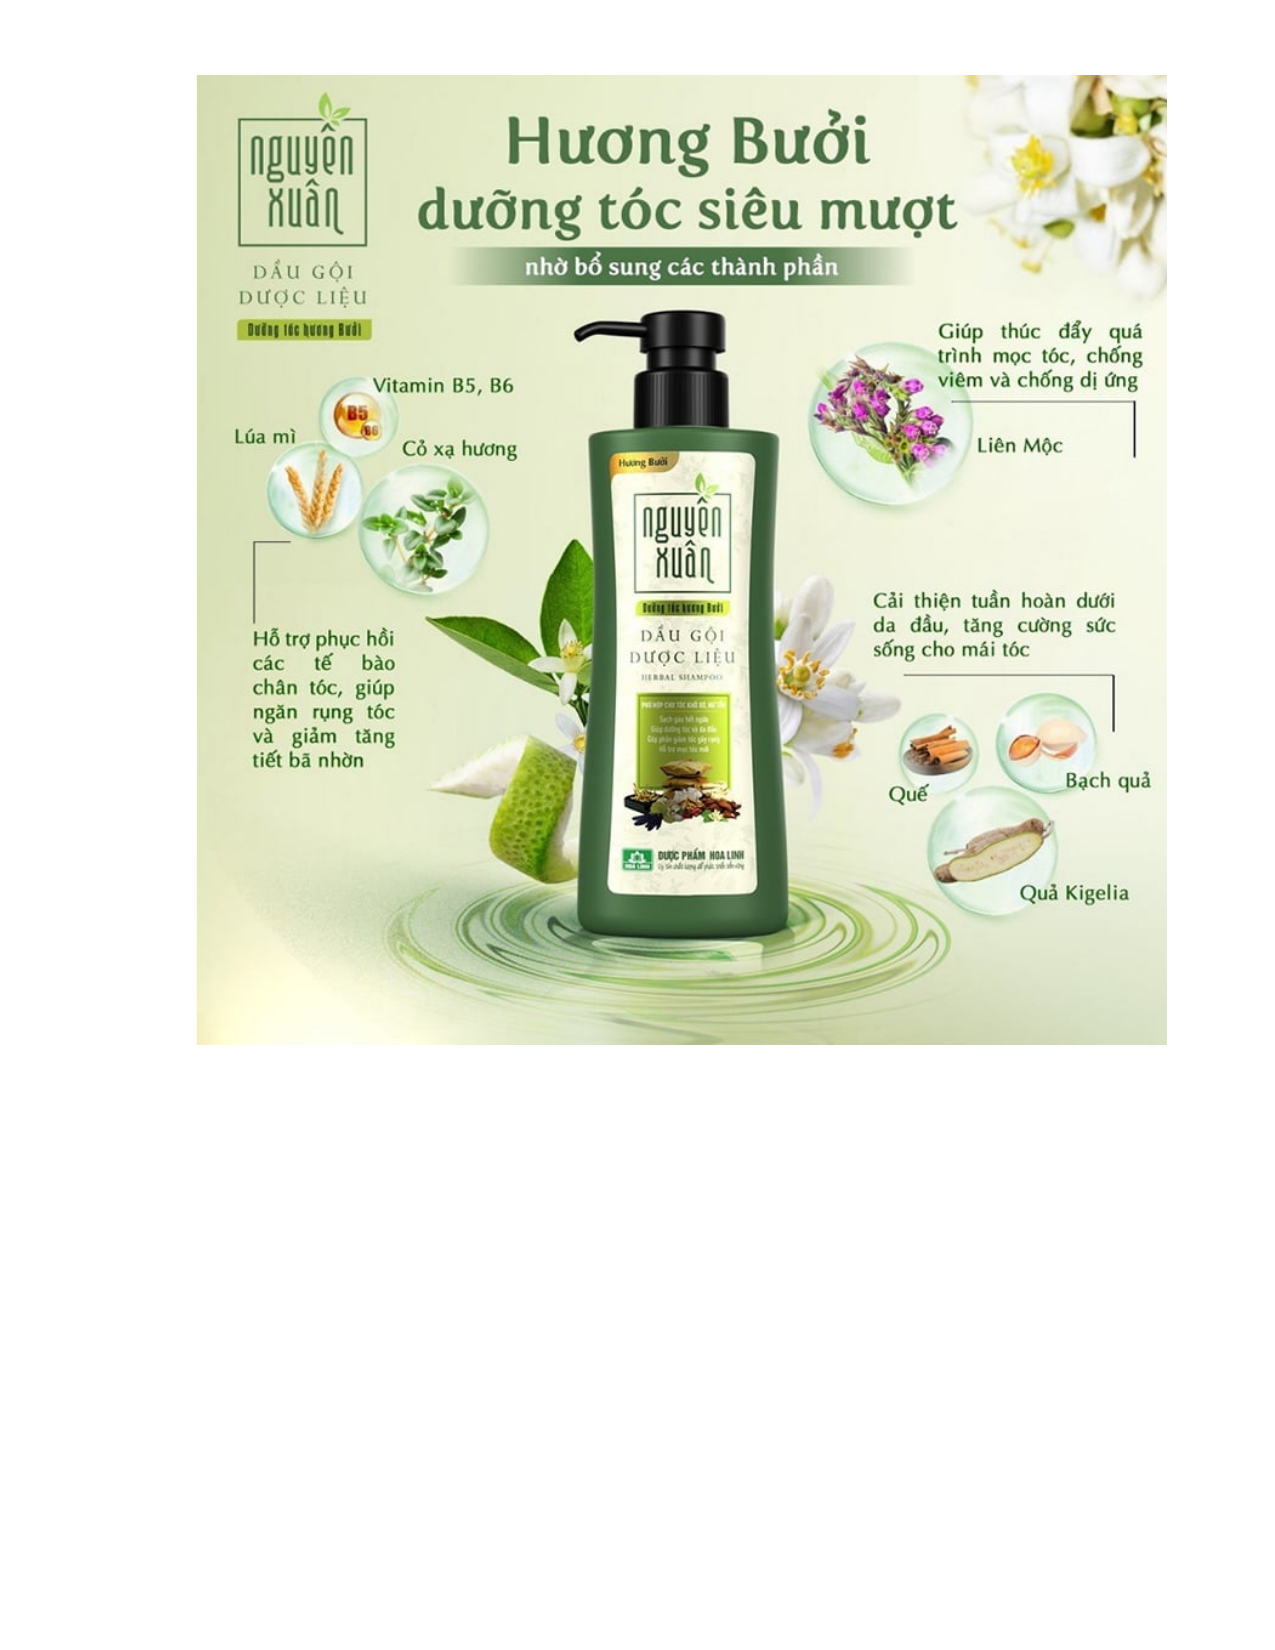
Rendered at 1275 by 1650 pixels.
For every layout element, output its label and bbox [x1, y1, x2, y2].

picture [196, 75, 1167, 1045]
